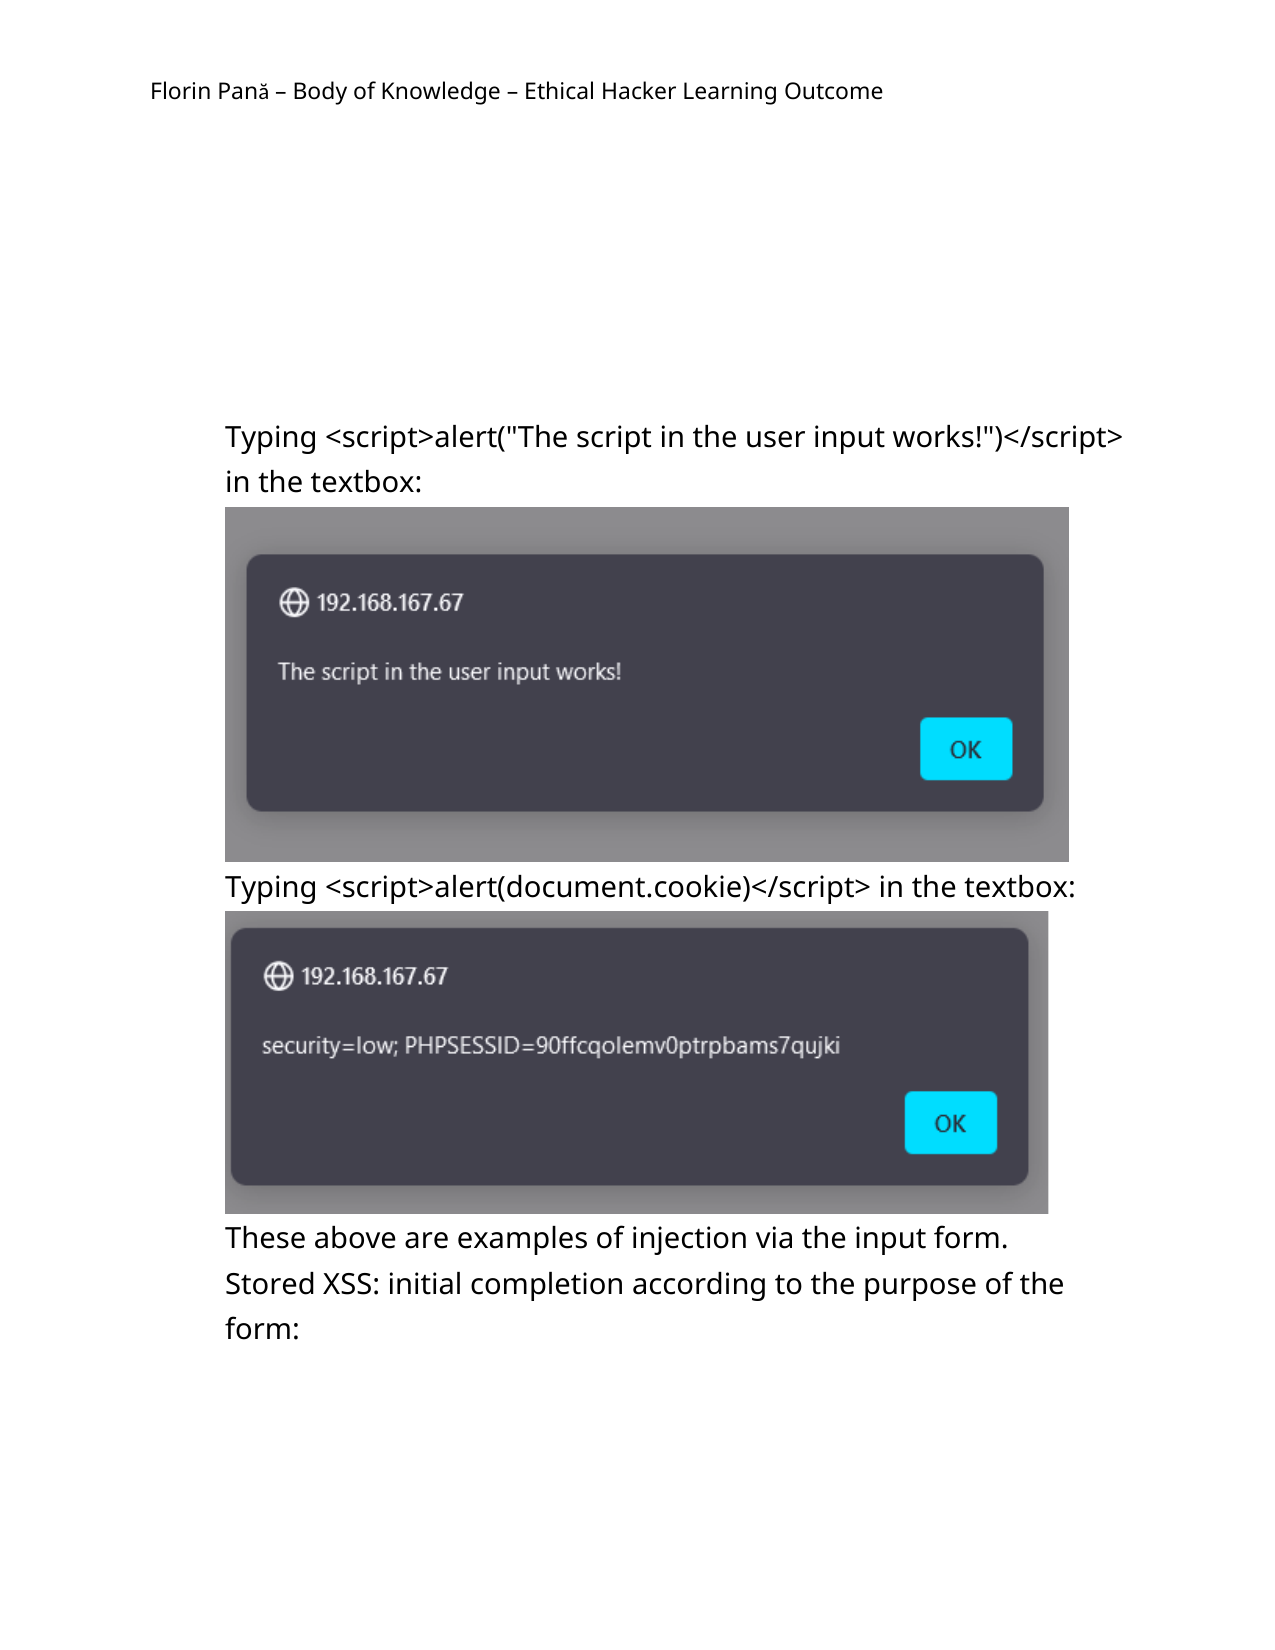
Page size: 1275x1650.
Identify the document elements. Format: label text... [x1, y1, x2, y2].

list Typing <script>alert(document.cookie)</script> in the textbox: [225, 866, 1125, 906]
picture [225, 507, 1069, 862]
list These above are examples of injection via the input form. [225, 1217, 1125, 1257]
list Typing <script>alert("The script in the user input works!")</script> in the textbox: [225, 416, 1125, 501]
picture [225, 911, 1049, 1214]
list Stored XSS: initial completion according to the purpose of the form: [225, 1263, 1125, 1348]
